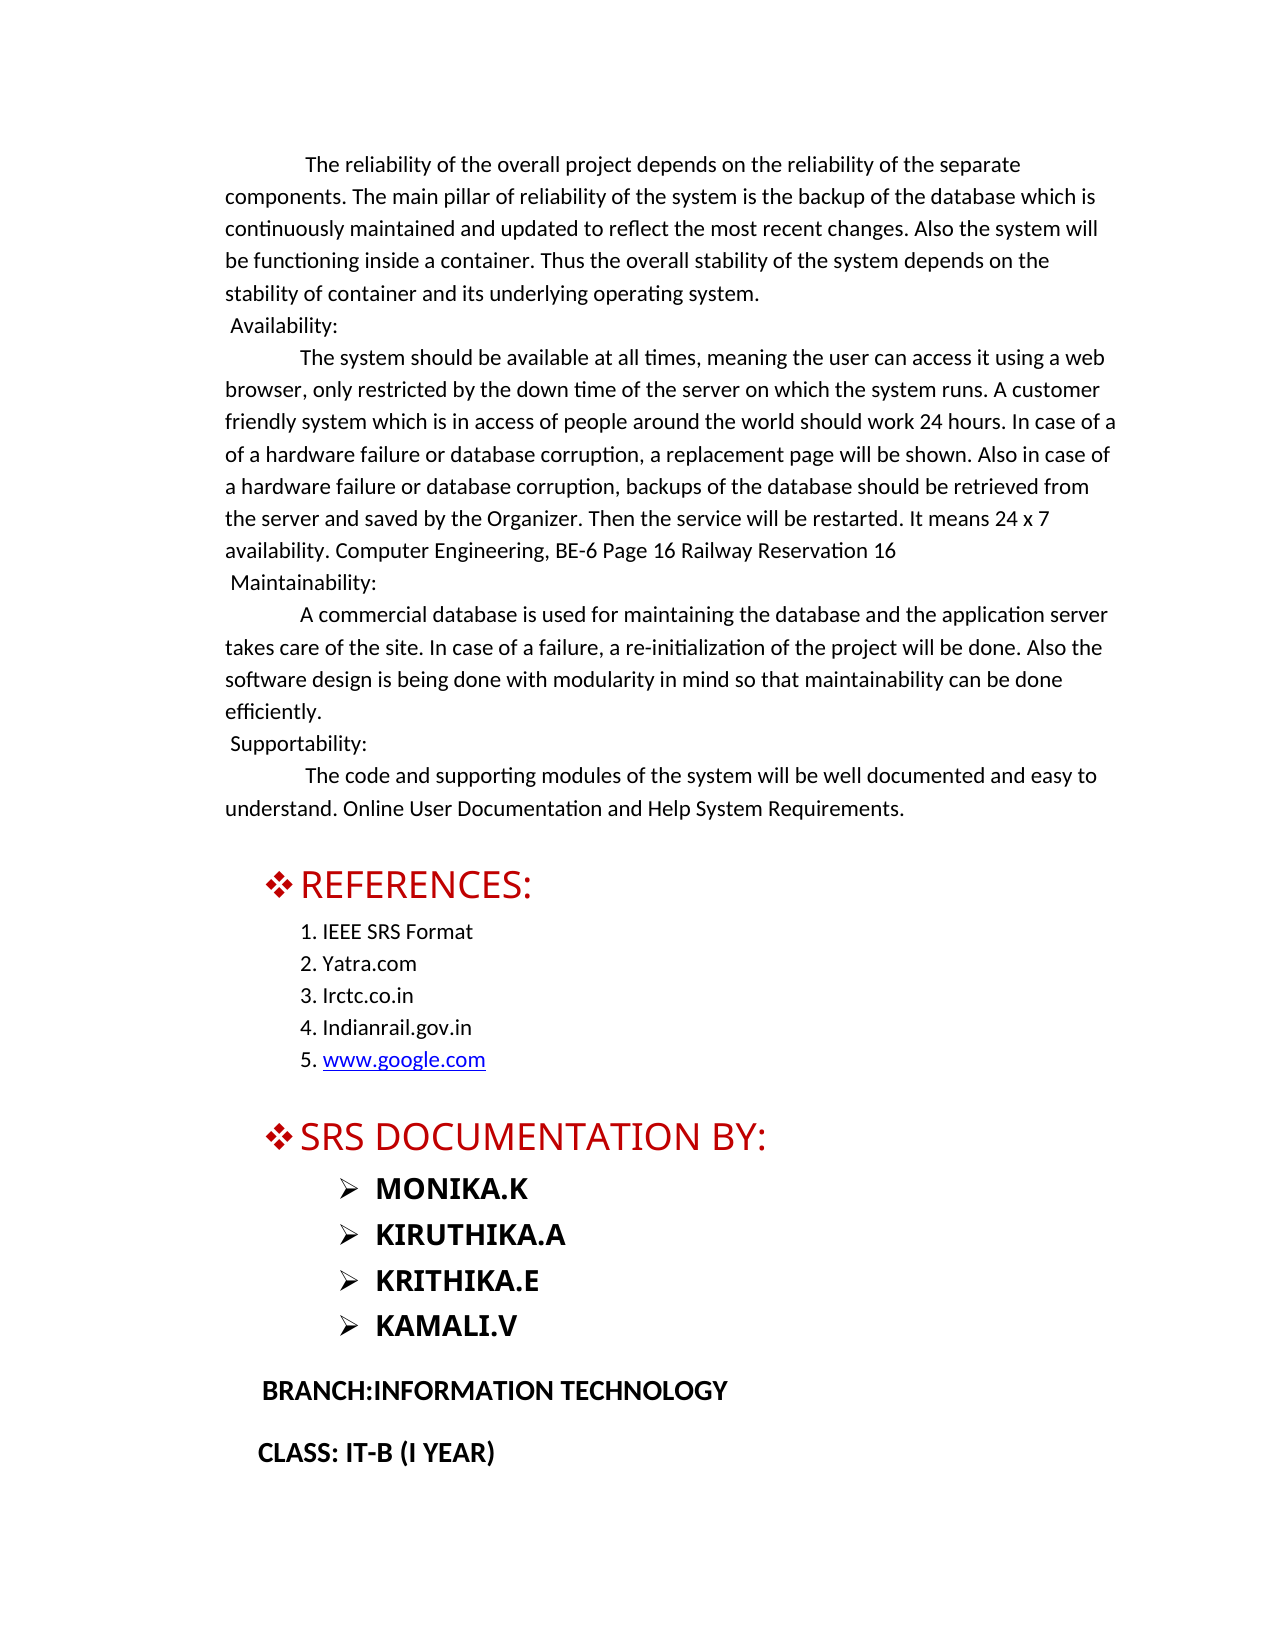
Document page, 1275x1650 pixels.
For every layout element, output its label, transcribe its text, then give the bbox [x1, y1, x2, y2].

list 5. www.google.com [300, 1046, 1125, 1073]
list 4. Indianrail.gov.in [300, 1013, 1125, 1041]
list MONIKA.K [337, 1168, 1125, 1208]
list The reliability of the overall project depends on the reliability of the separate components. The main pillar of reliability of the system is the backup of the database which is continuously maintained and updated to reflect the most recent changes. Also the system will be functioning inside a container. Thus the overall stability of the system depends on the stability of container and its underlying operating system. [225, 150, 1125, 307]
list KAMALI.V [337, 1305, 1125, 1345]
list The system should be available at all times, meaning the user can access it using a web browser, only restricted by the down time of the server on which the system runs. A customer friendly system which is in access of people around the world should work 24 hours. In case of a of a hardware failure or database corruption, a replacement page will be shown. Also in case of a hardware failure or database corruption, backups of the database should be retrieved from the server and saved by the Organizer. Then the service will be restarted. It means 24 x 7 availability. Computer Engineering, BE-6 Page 16 Railway Reservation 16 [225, 343, 1125, 564]
text CLASS: IT-B (I YEAR) [150, 1434, 1125, 1469]
list 1. IEEE SRS Format [300, 917, 1125, 945]
list REFERENCES: [262, 858, 1125, 909]
text BRANCH:INFORMATION TECHNOLOGY [150, 1372, 1125, 1407]
list 3. Irctc.co.in [300, 981, 1125, 1009]
list 2. Yatra.com [300, 949, 1125, 977]
list KRITHIKA.E [337, 1260, 1125, 1299]
list Availability: [225, 311, 1125, 339]
list SRS DOCUMENTATION BY: [262, 1110, 1125, 1161]
list Supportability: [225, 729, 1125, 757]
list Maintainability: [225, 568, 1125, 596]
list The code and supporting modules of the system will be well documented and easy to understand. Online User Documentation and Help System Requirements. [225, 762, 1125, 822]
list KIRUTHIKA.A [337, 1214, 1125, 1254]
list A commercial database is used for maintaining the database and the application server takes care of the site. In case of a failure, a re-initialization of the project will be done. Also the software design is being done with modularity in mind so that maintainability can be done efficiently. [225, 601, 1125, 725]
